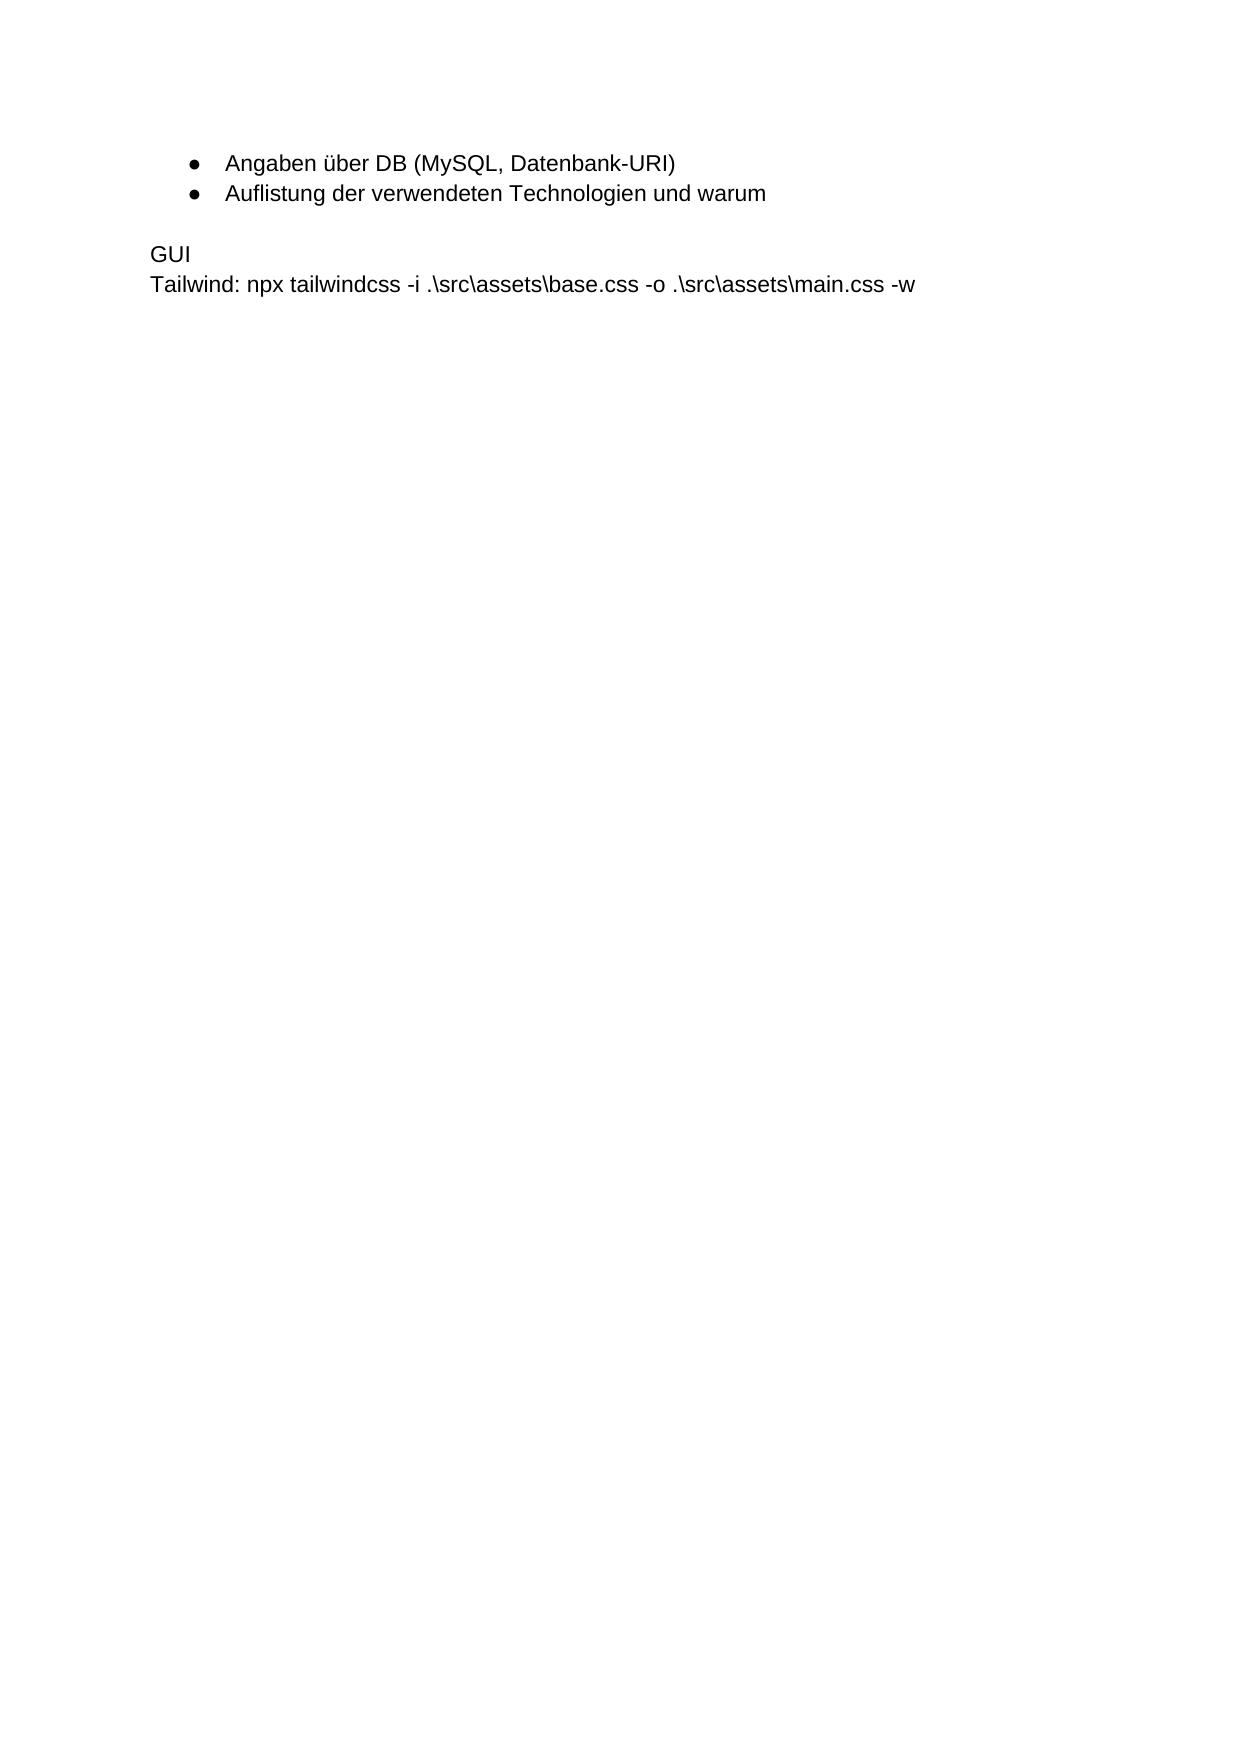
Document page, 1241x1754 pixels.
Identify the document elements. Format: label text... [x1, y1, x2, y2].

text GUI [150, 241, 1090, 267]
list Auflistung der verwendeten Technologien und warum [187, 180, 1090, 207]
list Angaben über DB (MySQL, Datenbank-URI) [187, 150, 1090, 176]
text Tailwind: npx tailwindcss -i .\src\assets\base.css -o .\src\assets\main.css -w [150, 271, 1090, 297]
